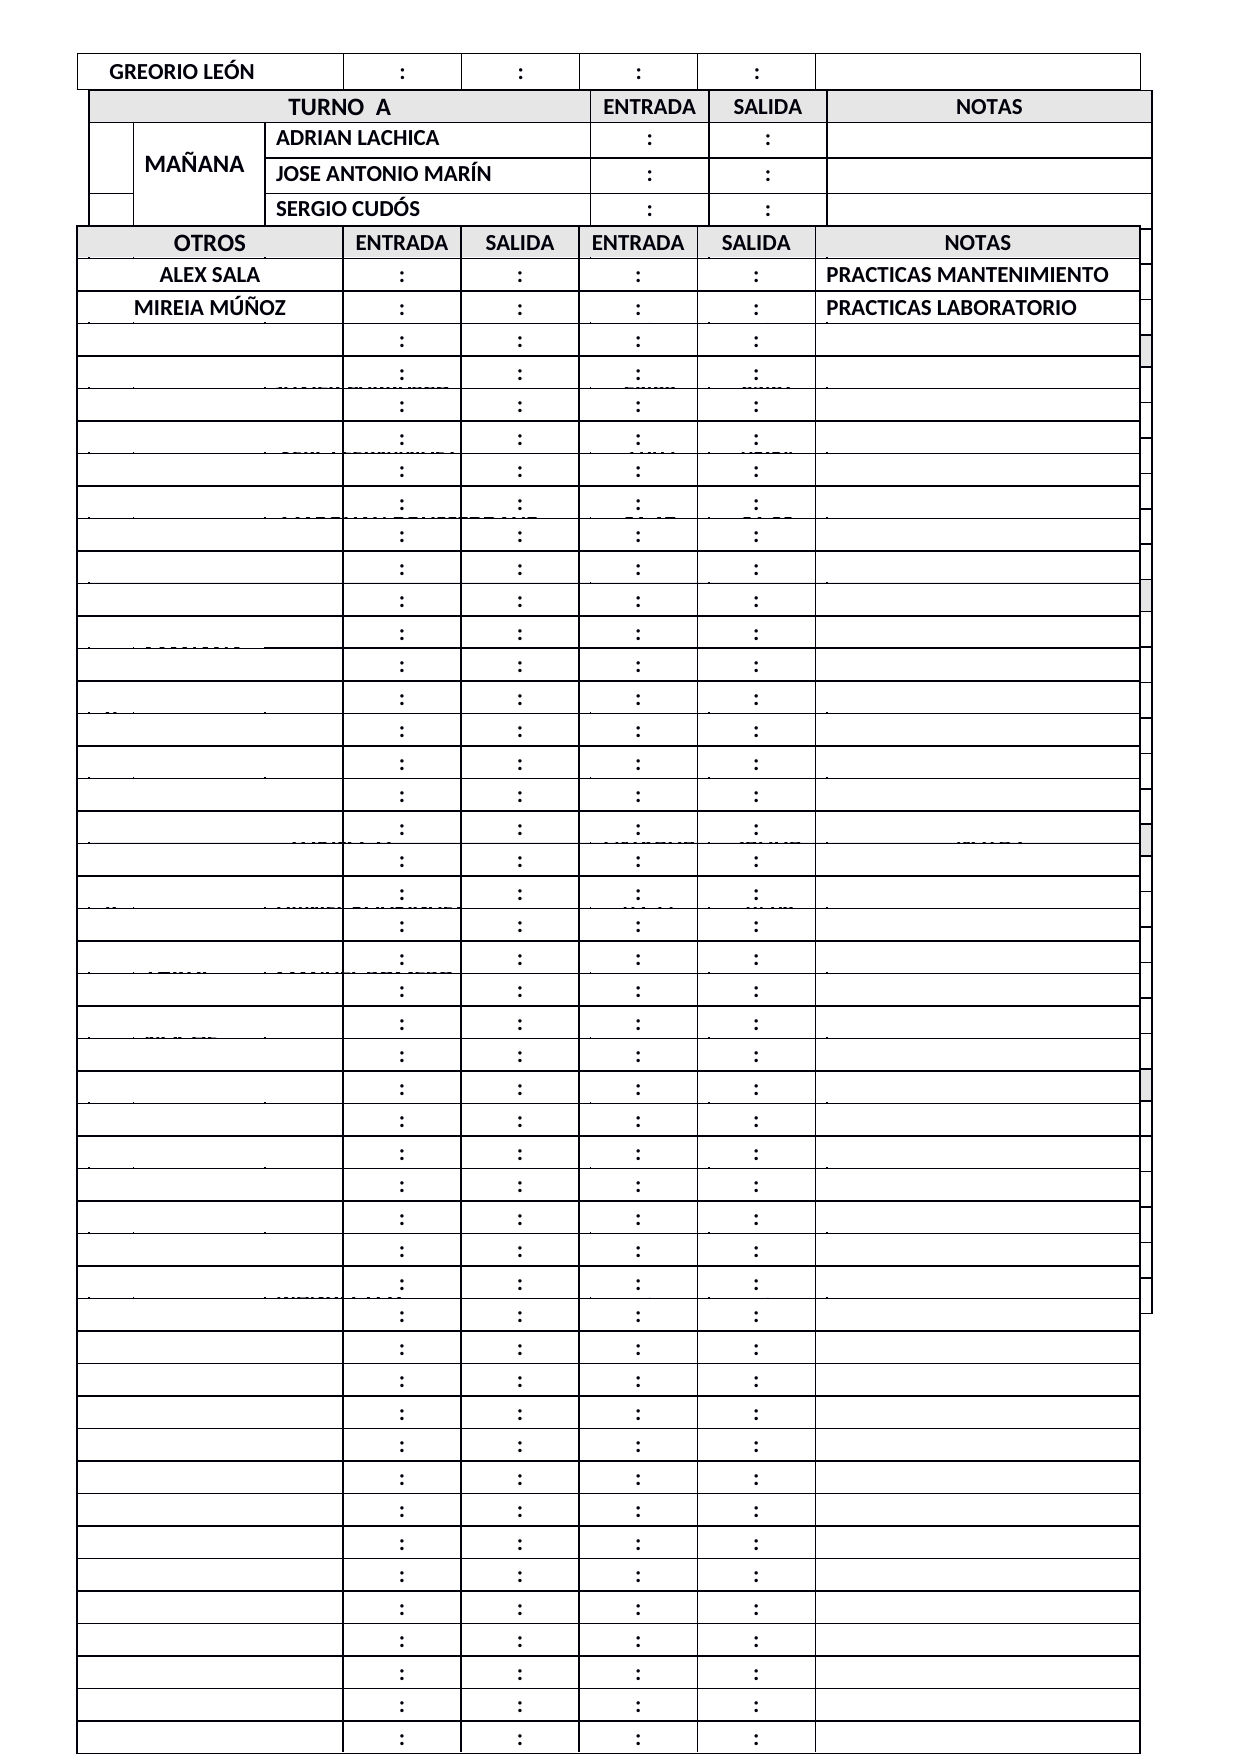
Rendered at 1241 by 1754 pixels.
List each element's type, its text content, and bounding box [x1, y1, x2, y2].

table_cell [90, 123, 133, 192]
table_cell : [344, 1657, 460, 1687]
table_cell [78, 1494, 342, 1525]
table_cell [78, 877, 342, 907]
table_cell [78, 1559, 342, 1590]
table_cell [78, 1169, 342, 1200]
table_cell : [698, 487, 815, 517]
table_cell [816, 1299, 1139, 1330]
table_cell : [580, 454, 697, 485]
table_cell [1141, 1172, 1151, 1206]
table_cell : [698, 1429, 815, 1460]
table_cell : [698, 617, 815, 647]
table_cell : [580, 1267, 697, 1297]
table_cell : [462, 1169, 578, 1200]
table_cell [78, 747, 342, 777]
table_cell [1141, 230, 1151, 263]
table_cell [1141, 510, 1151, 543]
table_header NOTAS [816, 227, 1139, 257]
table_cell [1141, 754, 1151, 788]
table_cell [1141, 892, 1151, 926]
table_cell : [698, 454, 815, 485]
table_cell [78, 324, 342, 355]
table_cell [1141, 1279, 1151, 1312]
table_cell [816, 1689, 1139, 1720]
table_cell [828, 159, 1151, 192]
table_cell [78, 844, 342, 875]
table_cell : [462, 1722, 578, 1752]
table_cell : [462, 1007, 578, 1037]
table_cell : [580, 1299, 697, 1330]
table_cell : [344, 422, 460, 452]
table_header NOTAS [828, 91, 1151, 122]
table_cell : [580, 292, 697, 322]
table_cell : [462, 357, 578, 387]
table_cell [78, 1722, 342, 1752]
table_cell [78, 1397, 342, 1427]
table_cell : [344, 1689, 460, 1720]
table_cell [78, 1299, 342, 1330]
table_cell : [462, 1332, 578, 1362]
table_cell : [462, 1397, 578, 1427]
table_header SALIDA [698, 227, 815, 257]
table_cell : [462, 682, 578, 712]
table_cell : [344, 259, 460, 290]
table_cell : [462, 1624, 578, 1655]
table_cell [78, 1137, 342, 1167]
table_cell [816, 877, 1139, 907]
table_cell : [580, 1364, 697, 1395]
table_cell : [580, 552, 697, 582]
table_cell [1141, 1034, 1151, 1068]
table_cell : [344, 649, 460, 680]
table_cell : [344, 1722, 460, 1752]
table_cell [78, 1592, 342, 1622]
table_cell : [344, 1169, 460, 1200]
table_cell : [698, 1169, 815, 1200]
table_cell : [698, 292, 815, 322]
table_cell [816, 617, 1139, 647]
table_cell [816, 649, 1139, 680]
table_cell [816, 584, 1139, 615]
table_cell [816, 1007, 1139, 1037]
table_cell [78, 1657, 342, 1687]
table_cell : [710, 159, 826, 192]
table_cell : [698, 519, 815, 550]
table_cell [78, 584, 342, 615]
table_cell [816, 1039, 1139, 1070]
table_cell : [344, 877, 460, 907]
table_cell : [698, 779, 815, 810]
table_cell : [698, 1397, 815, 1427]
table_cell : [580, 1494, 697, 1525]
table_cell : [698, 1494, 815, 1525]
table_cell PRACTICAS MANTENIMIENTO [816, 259, 1139, 290]
table_cell : [462, 454, 578, 485]
table_cell [78, 714, 342, 745]
table_cell : [462, 844, 578, 875]
table_cell : [580, 1234, 697, 1265]
table_cell [816, 974, 1139, 1005]
table_cell [816, 1234, 1139, 1265]
table_cell : [580, 1527, 697, 1557]
table_cell SERGIO CUDÓS [266, 194, 590, 225]
table_cell : [698, 259, 815, 290]
table_cell [816, 1267, 1139, 1297]
table_cell : [580, 1169, 697, 1200]
table_cell : [344, 389, 460, 420]
table_cell : [462, 1462, 578, 1492]
table_cell [90, 194, 133, 225]
table_cell [78, 454, 342, 485]
table_cell [816, 1722, 1139, 1752]
table_cell : [344, 1624, 460, 1655]
table_cell [1141, 265, 1151, 299]
table_cell [816, 357, 1139, 387]
table_cell [816, 812, 1139, 842]
table_cell [78, 1429, 342, 1460]
table_cell : [580, 1429, 697, 1460]
table_cell : [344, 1299, 460, 1330]
table_cell : [462, 584, 578, 615]
table_cell : [462, 714, 578, 745]
table_cell : [344, 1332, 460, 1362]
table_cell : [698, 1202, 815, 1232]
table_cell : [580, 487, 697, 517]
table_cell [1141, 368, 1151, 402]
table_cell : [698, 714, 815, 745]
table_cell [78, 1104, 342, 1135]
table_cell [816, 1169, 1139, 1200]
table_cell : [698, 1364, 815, 1395]
table_cell : [580, 1072, 697, 1102]
table_cell [78, 519, 342, 550]
table_cell : [580, 324, 697, 355]
table_cell : [462, 1299, 578, 1330]
table_cell : [462, 974, 578, 1005]
table_cell : [580, 54, 697, 88]
table_cell [78, 1364, 342, 1395]
table_cell [816, 422, 1139, 452]
table_cell : [580, 714, 697, 745]
table_cell [78, 1202, 342, 1232]
table_cell PRACTICAS LABORATORIO [816, 292, 1139, 322]
table_cell : [344, 714, 460, 745]
table_cell : [580, 649, 697, 680]
table_cell [816, 1494, 1139, 1525]
table_cell : [710, 194, 826, 225]
table_cell [816, 1657, 1139, 1687]
table_cell [816, 324, 1139, 355]
table_cell : [462, 1429, 578, 1460]
table_cell [78, 974, 342, 1005]
table_cell : [462, 649, 578, 680]
table_cell [816, 747, 1139, 777]
table_cell : [344, 292, 460, 322]
table_cell : [344, 1494, 460, 1525]
table_cell : [344, 1234, 460, 1265]
table_cell [816, 1202, 1139, 1232]
table_cell : [580, 812, 697, 842]
table_cell : [462, 1137, 578, 1167]
table_header ENTRADA [591, 91, 708, 122]
table_cell [816, 54, 1140, 88]
table_cell : [580, 1592, 697, 1622]
table_cell : [344, 974, 460, 1005]
table_header SALIDA [710, 91, 826, 122]
table_cell ADRIAN LACHICA [266, 123, 590, 157]
table_cell : [580, 877, 697, 907]
table_cell : [698, 747, 815, 777]
table_cell [78, 1267, 342, 1297]
table_cell : [591, 123, 708, 157]
table_cell : [580, 1137, 697, 1167]
table_cell : [698, 974, 815, 1005]
table_cell : [698, 422, 815, 452]
table_cell : [698, 552, 815, 582]
table_cell [816, 1397, 1139, 1427]
table_cell : [698, 1624, 815, 1655]
table_cell [1141, 1102, 1151, 1135]
table_cell : [344, 324, 460, 355]
table_cell [816, 487, 1139, 517]
table_cell : [580, 584, 697, 615]
table_cell : [462, 487, 578, 517]
table_cell : [580, 259, 697, 290]
table_cell : [710, 123, 826, 157]
table_cell : [580, 1039, 697, 1070]
table_cell [1141, 999, 1151, 1032]
table_cell [816, 1137, 1139, 1167]
table_cell : [580, 974, 697, 1005]
table_cell : [462, 617, 578, 647]
table_cell : [698, 1559, 815, 1590]
table_cell : [698, 1007, 815, 1037]
table_cell : [462, 1527, 578, 1557]
table_cell [828, 123, 1151, 157]
table_cell : [344, 909, 460, 940]
table_cell : [580, 747, 697, 777]
table_cell : [344, 519, 460, 550]
table_cell [1141, 963, 1151, 997]
table_cell : [462, 1689, 578, 1720]
table_cell : [698, 584, 815, 615]
table_cell MAÑANA TARDE NOCHE [134, 123, 264, 225]
table_cell : [344, 747, 460, 777]
table_cell : [462, 1592, 578, 1622]
table_cell [78, 909, 342, 940]
table_cell : [580, 779, 697, 810]
table_cell : [344, 1527, 460, 1557]
table_cell : [462, 324, 578, 355]
table_cell : [698, 1267, 815, 1297]
table_cell : [462, 389, 578, 420]
table_cell : [344, 487, 460, 517]
table_cell : [580, 1202, 697, 1232]
table_cell : [580, 617, 697, 647]
table_cell : [698, 1592, 815, 1622]
table_cell : [462, 1494, 578, 1525]
table_cell : [698, 942, 815, 972]
table_cell : [344, 617, 460, 647]
table_header ENTRADA [344, 227, 460, 257]
table_cell : [462, 1202, 578, 1232]
table_cell [816, 714, 1139, 745]
table_cell : [344, 1039, 460, 1070]
table_cell [78, 682, 342, 712]
table_cell [78, 1527, 342, 1557]
table_cell : [462, 812, 578, 842]
table_header TURNO A [90, 91, 590, 122]
table_cell : [462, 292, 578, 322]
table_cell : [462, 909, 578, 940]
table_cell [816, 1332, 1139, 1362]
table_cell : [462, 259, 578, 290]
table_cell [1141, 403, 1151, 437]
table_cell : [344, 584, 460, 615]
table_cell : [344, 1267, 460, 1297]
table_cell : [344, 1559, 460, 1590]
table_cell : [462, 747, 578, 777]
table_cell : [698, 812, 815, 842]
table_cell [816, 779, 1139, 810]
table_cell [78, 942, 342, 972]
table_cell : [580, 1397, 697, 1427]
table_cell : [698, 54, 815, 88]
table_cell JOSE ANTONIO MARÍN [266, 159, 590, 192]
table_cell : [580, 1689, 697, 1720]
table_cell [78, 552, 342, 582]
table_cell [78, 779, 342, 810]
table_cell [1141, 648, 1151, 682]
table_cell [1141, 857, 1151, 891]
table_cell : [698, 1527, 815, 1557]
table_cell : [698, 844, 815, 875]
table_cell : [580, 1332, 697, 1362]
table_cell : [344, 942, 460, 972]
table_cell [1141, 439, 1151, 472]
table_cell [1141, 1137, 1151, 1171]
table_header OTROS [78, 227, 342, 257]
table_cell : [698, 649, 815, 680]
table_cell : [591, 159, 708, 192]
table_cell : [698, 682, 815, 712]
table_cell : [698, 389, 815, 420]
table_cell : [344, 1364, 460, 1395]
table_cell : [344, 844, 460, 875]
table_cell : [462, 1234, 578, 1265]
table_cell : [698, 1137, 815, 1167]
table_cell : [462, 1559, 578, 1590]
table_cell [1141, 300, 1151, 334]
table_cell : [698, 1722, 815, 1752]
table_cell [816, 844, 1139, 875]
table_cell : [344, 552, 460, 582]
table_cell : [580, 942, 697, 972]
table_cell : [462, 1267, 578, 1297]
table_cell [78, 1007, 342, 1037]
table_cell [816, 682, 1139, 712]
table_cell [78, 357, 342, 387]
table_cell : [580, 1462, 697, 1492]
table_cell [78, 812, 342, 842]
table_cell : [698, 1462, 815, 1492]
table_cell : [344, 779, 460, 810]
table_cell [1141, 1208, 1151, 1242]
table_cell : [580, 1104, 697, 1135]
table_cell : [344, 1429, 460, 1460]
table_cell : [344, 812, 460, 842]
table_cell : [344, 1202, 460, 1232]
table_cell [78, 1234, 342, 1265]
table_cell : [344, 1007, 460, 1037]
table_cell [78, 1624, 342, 1655]
table_cell [1141, 928, 1151, 962]
table_cell : [462, 1364, 578, 1395]
table_cell : [580, 1657, 697, 1687]
table_cell [816, 1624, 1139, 1655]
table_cell : [462, 779, 578, 810]
table_cell : [462, 519, 578, 550]
table_cell : [344, 454, 460, 485]
table_cell : [698, 357, 815, 387]
table_cell [816, 519, 1139, 550]
table_cell : [580, 519, 697, 550]
table_cell [78, 617, 342, 647]
table_cell [828, 194, 1151, 228]
table_cell : [462, 1072, 578, 1102]
table_cell [816, 1592, 1139, 1622]
table_cell : [698, 909, 815, 940]
table_header SALIDA [462, 227, 578, 257]
table_cell : [698, 1039, 815, 1070]
table_cell : [580, 1559, 697, 1590]
table_cell : [698, 1234, 815, 1265]
table_cell : [344, 357, 460, 387]
table_cell [78, 1689, 342, 1720]
table_cell [78, 1462, 342, 1492]
table_cell [816, 1527, 1139, 1557]
table_cell : [462, 552, 578, 582]
table_cell [816, 1429, 1139, 1460]
table_cell [816, 552, 1139, 582]
table_cell : [344, 1072, 460, 1102]
table_cell : [698, 1657, 815, 1687]
table_cell [78, 1332, 342, 1362]
table_cell [816, 1559, 1139, 1590]
table_cell : [462, 54, 579, 88]
table_cell [1141, 719, 1151, 752]
table_cell : [580, 422, 697, 452]
table_cell [78, 649, 342, 680]
table_cell MIREIA MÚÑOZ [78, 292, 342, 322]
table_cell [1141, 612, 1151, 646]
table_cell : [344, 1592, 460, 1622]
table_cell [816, 389, 1139, 420]
table_cell : [580, 844, 697, 875]
table_cell : [344, 54, 461, 88]
table_cell [78, 1072, 342, 1102]
table_cell : [580, 909, 697, 940]
table_cell GREORIO LEÓN [78, 54, 343, 88]
table_cell : [462, 877, 578, 907]
table_cell : [462, 1104, 578, 1135]
table_cell : [698, 1689, 815, 1720]
table_cell : [580, 1722, 697, 1752]
table_cell : [344, 1137, 460, 1167]
table_cell : [462, 1039, 578, 1070]
table_cell [78, 389, 342, 420]
table_cell : [698, 1104, 815, 1135]
table_cell : [698, 324, 815, 355]
table_cell : [344, 1462, 460, 1492]
table_cell ALEX SALA [78, 259, 342, 290]
table_cell : [580, 682, 697, 712]
table_cell : [344, 1397, 460, 1427]
table_cell : [344, 682, 460, 712]
table_cell : [462, 942, 578, 972]
table_cell [816, 454, 1139, 485]
table_cell [816, 1462, 1139, 1492]
table_cell : [344, 1104, 460, 1135]
table_cell [1141, 790, 1151, 823]
table_cell : [591, 194, 708, 225]
table_cell [816, 1072, 1139, 1102]
table_cell : [580, 389, 697, 420]
table_cell [1141, 545, 1151, 579]
table_cell : [580, 1007, 697, 1037]
table_header ENTRADA [580, 227, 697, 257]
table_cell : [462, 1657, 578, 1687]
table_cell : [698, 1299, 815, 1330]
table_cell [816, 942, 1139, 972]
table_cell [1141, 683, 1151, 717]
table_cell [1141, 1243, 1151, 1277]
table_cell : [698, 1072, 815, 1102]
table_cell [816, 909, 1139, 940]
table_cell : [698, 1332, 815, 1362]
table_cell [816, 1364, 1139, 1395]
table_cell : [580, 357, 697, 387]
table_cell [78, 422, 342, 452]
table_cell : [698, 877, 815, 907]
table_cell [78, 1039, 342, 1070]
table_cell [78, 487, 342, 517]
table_cell [816, 1104, 1139, 1135]
table_cell [1141, 474, 1151, 508]
table_cell : [580, 1624, 697, 1655]
table_cell : [462, 422, 578, 452]
